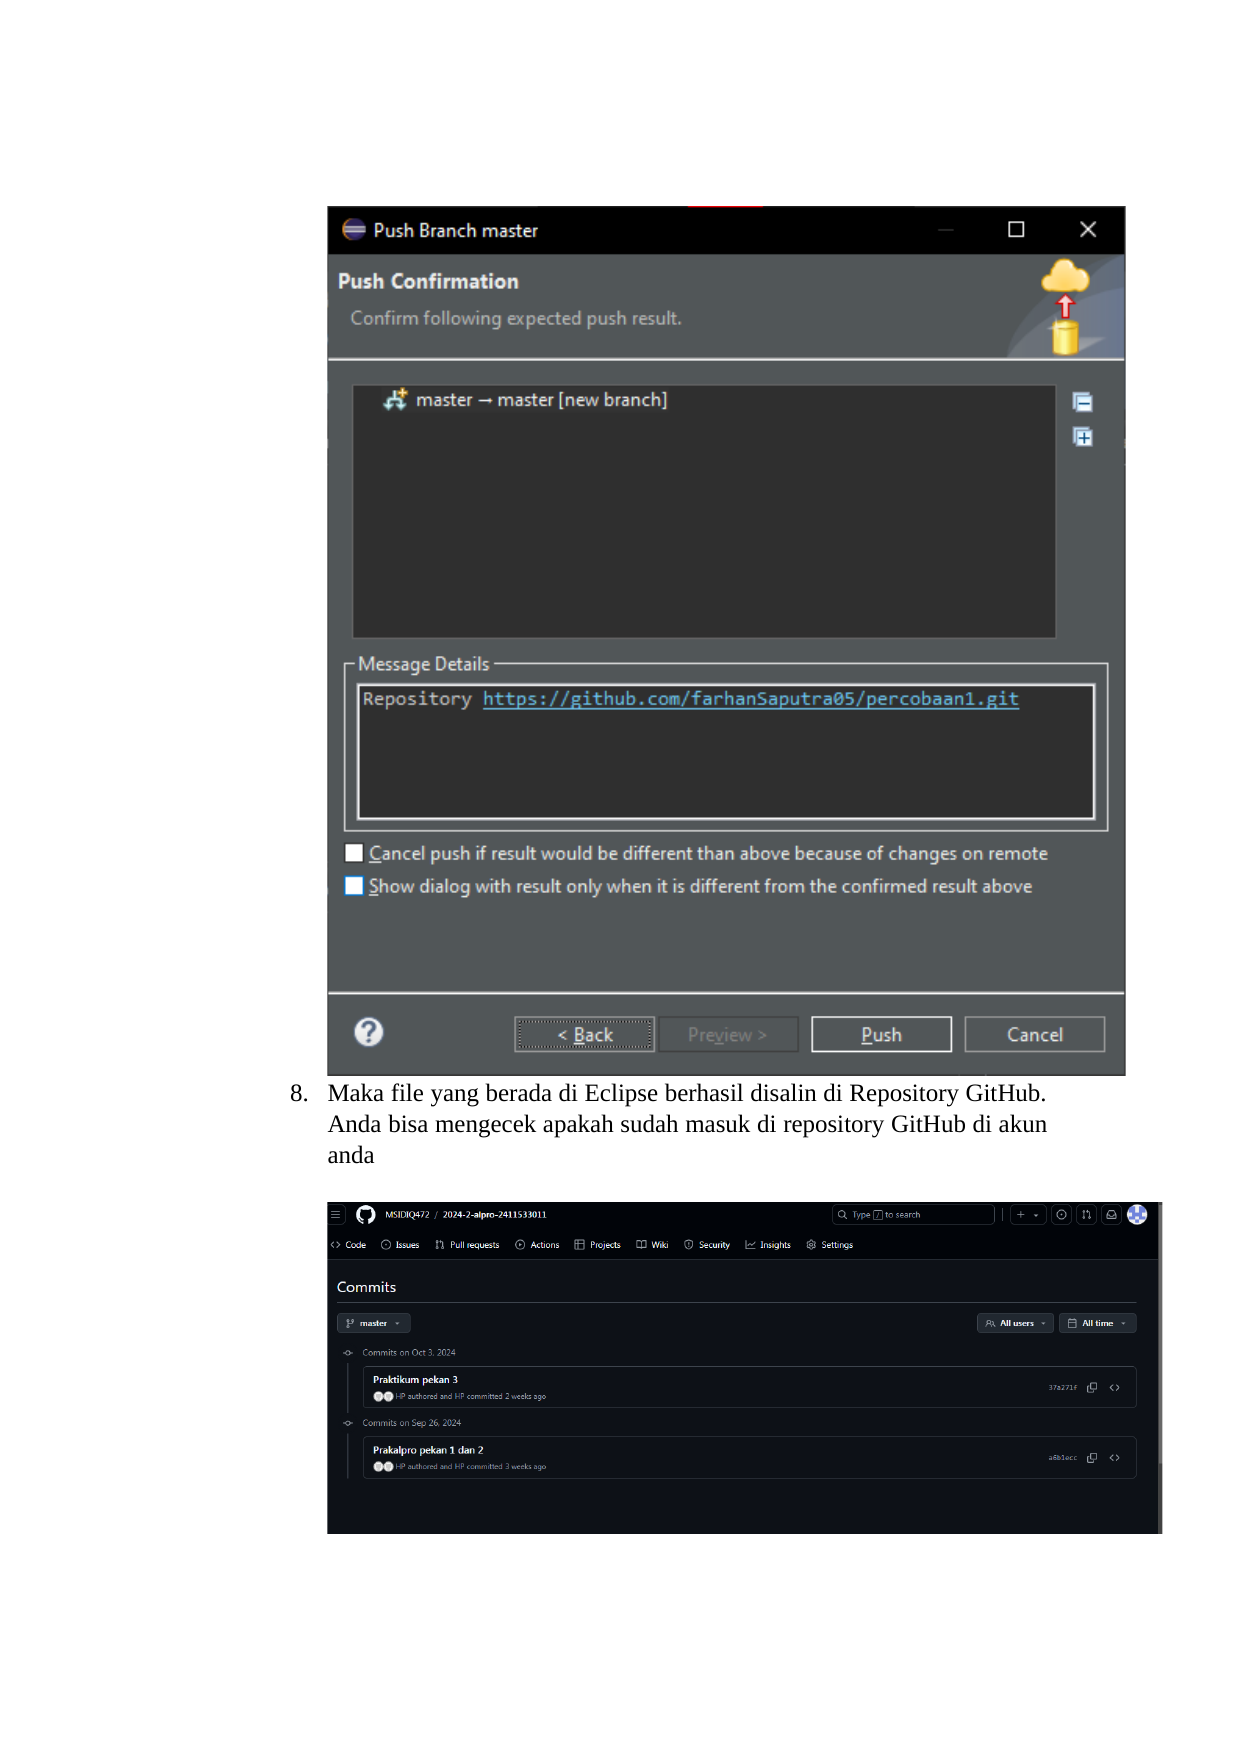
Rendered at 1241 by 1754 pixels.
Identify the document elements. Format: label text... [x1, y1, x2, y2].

list Maka file yang berada di Eclipse berhasil disalin di Repository GitHub. Anda bisa mengecek apakah sudah masuk di repository GitHub di akun anda [290, 1078, 1048, 1169]
picture [327, 206, 1126, 1076]
